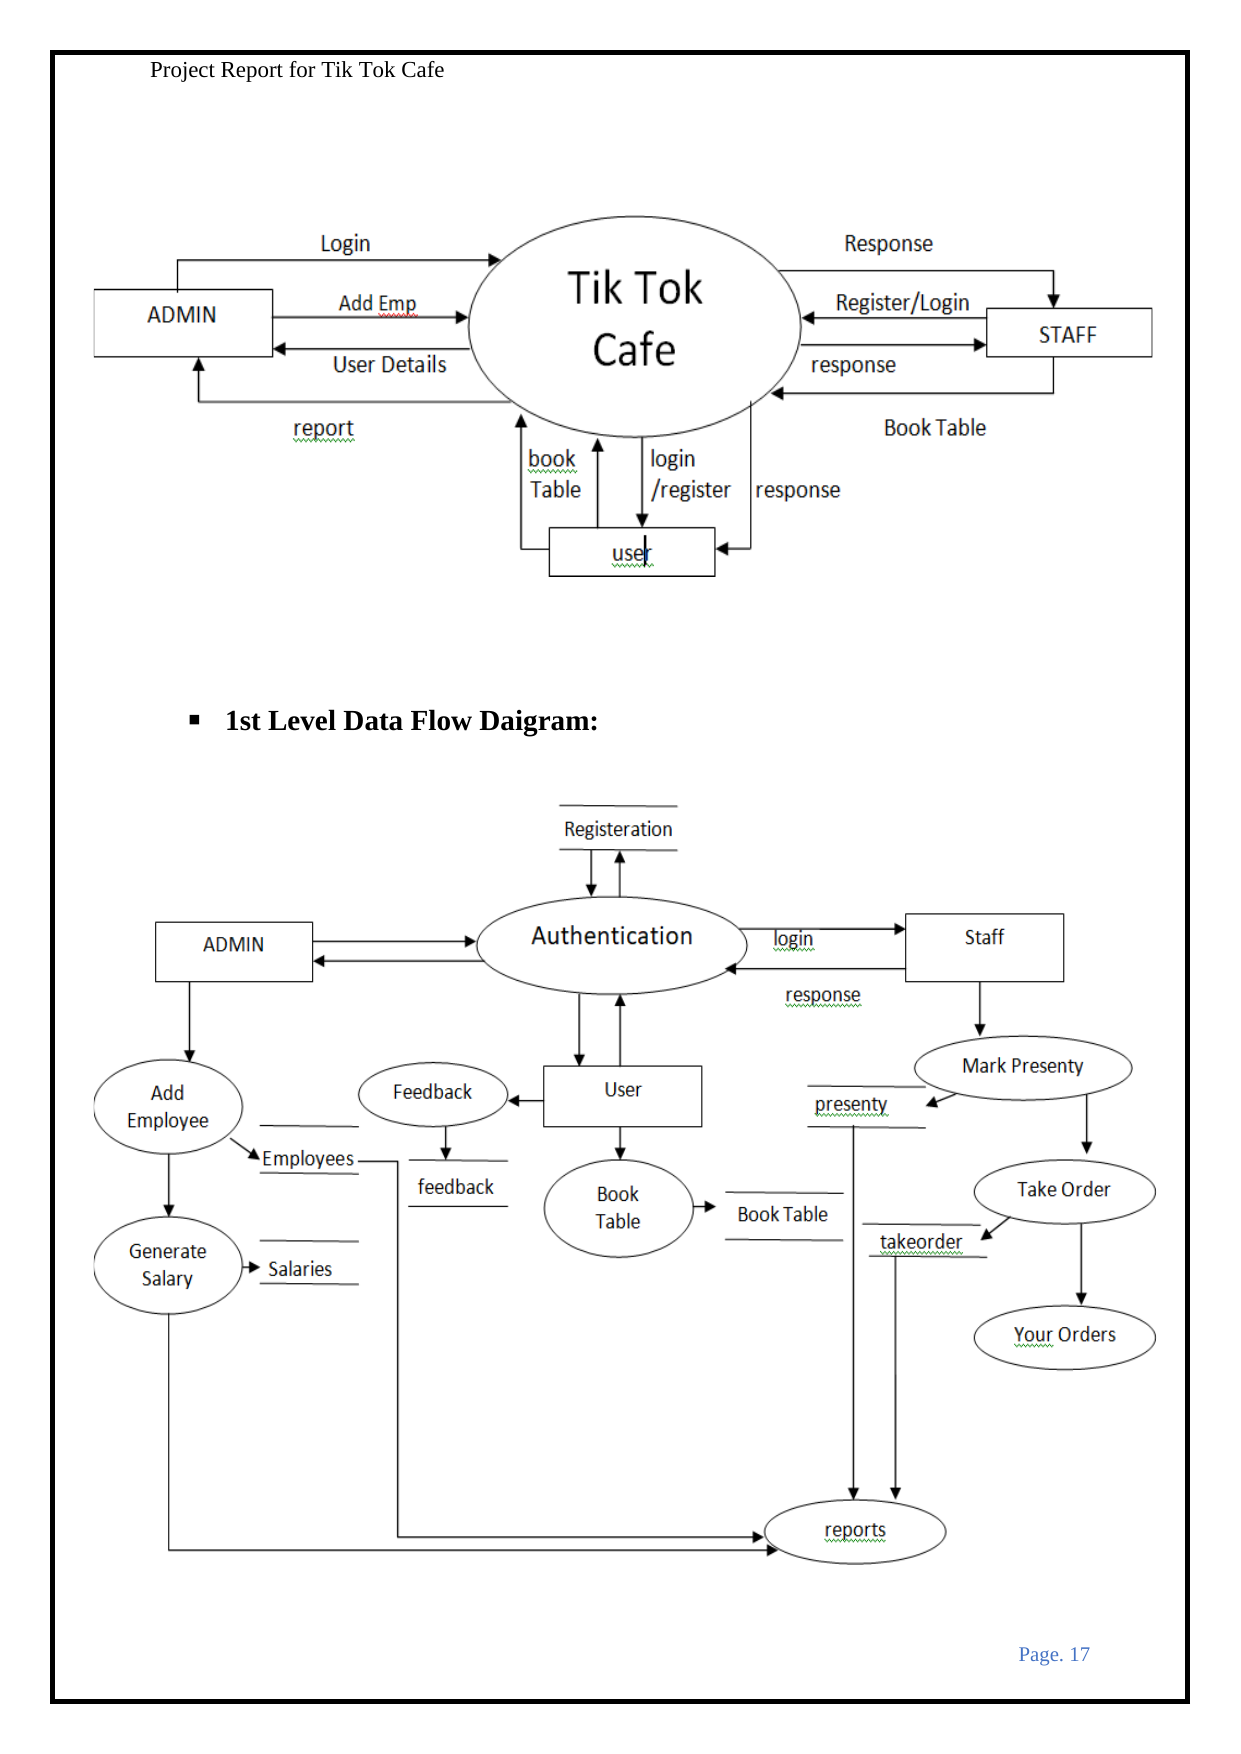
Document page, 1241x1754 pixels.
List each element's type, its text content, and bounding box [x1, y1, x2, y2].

picture [93, 215, 1153, 577]
picture [93, 804, 1157, 1565]
list 1st Level Data Flow Daigram: [187, 703, 1092, 737]
